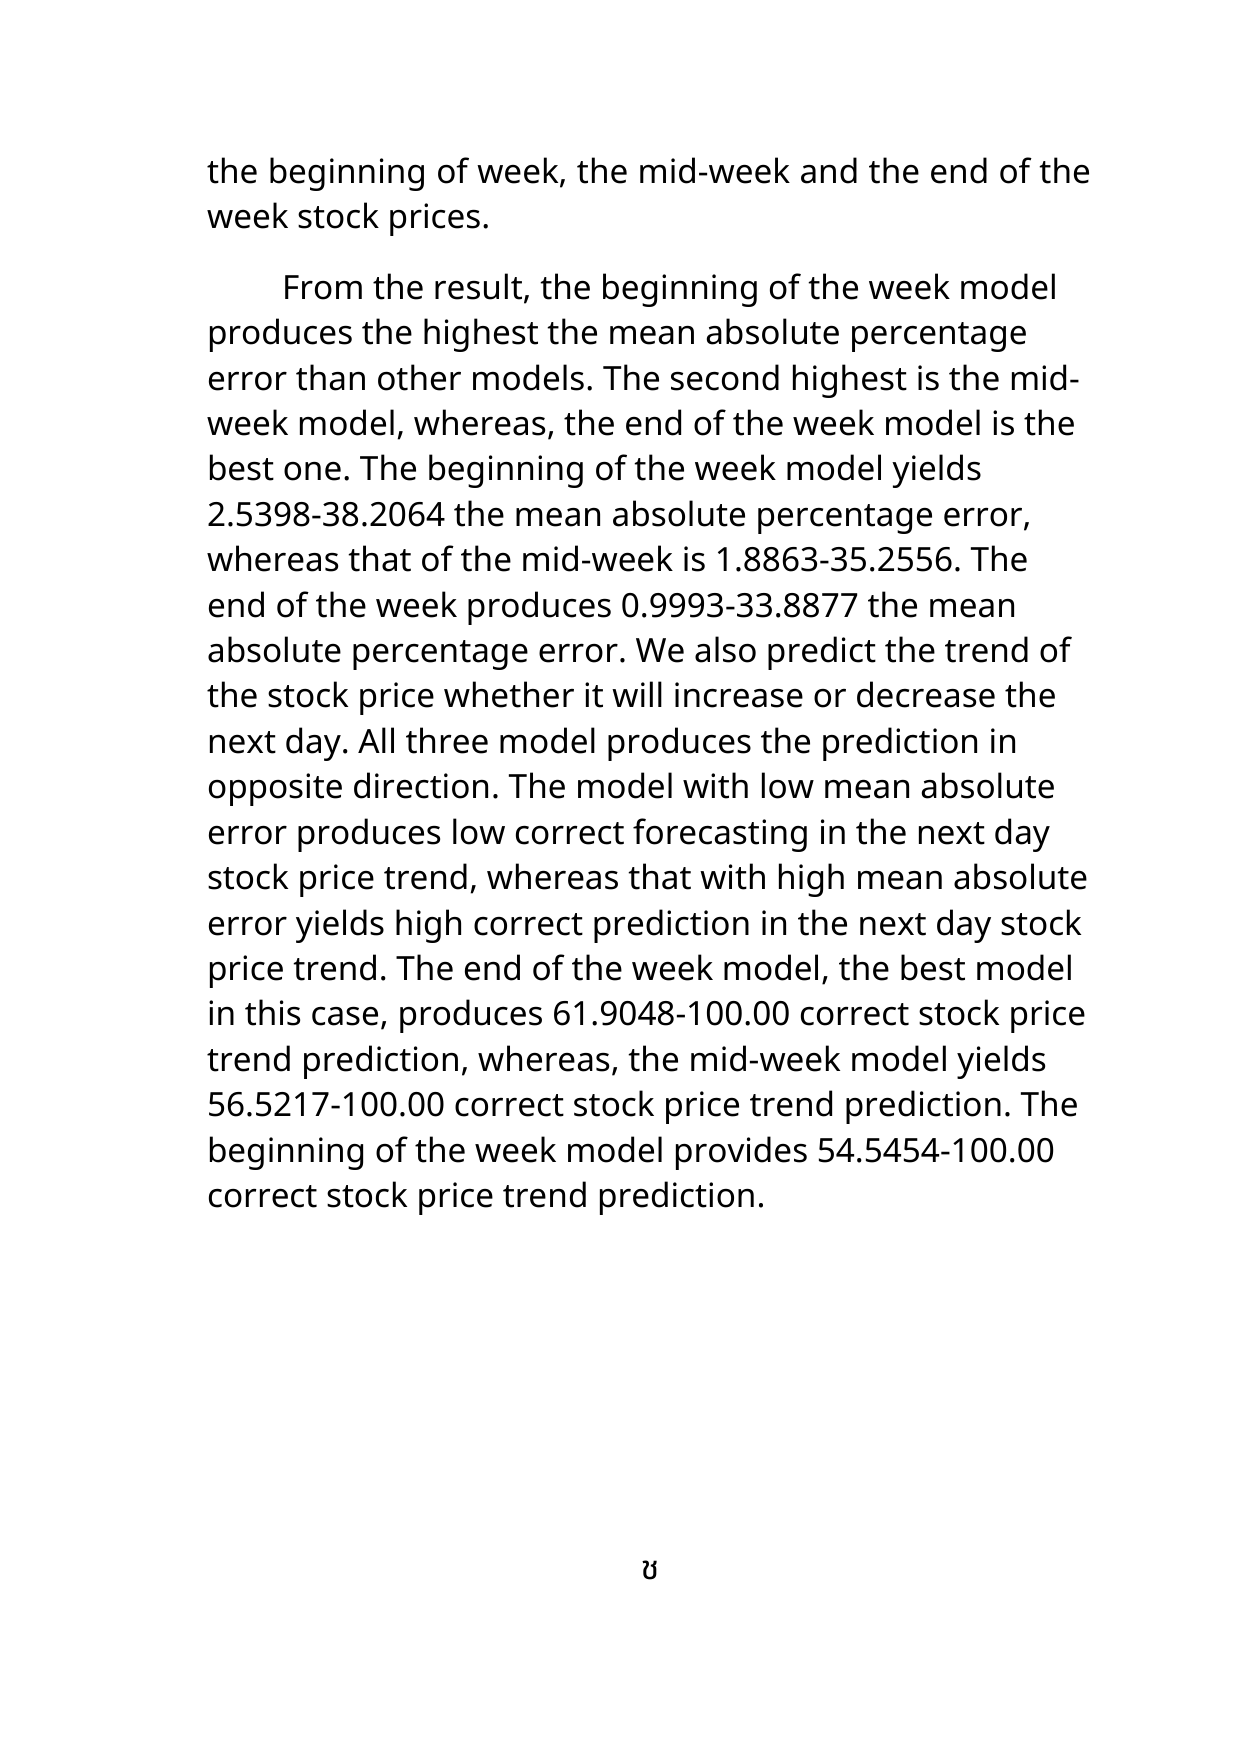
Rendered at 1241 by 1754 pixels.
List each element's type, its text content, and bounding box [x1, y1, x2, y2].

text From the result, the beginning of the week model produces the highest the mean absolute percentage error than other models. The second highest is the mid-week model, whereas, the end of the week model is the best one. The beginning of the week model yields 2.5398-38.2064 the mean absolute percentage error, whereas that of the mid-week is 1.8863-35.2556. The end of the week produces 0.9993-33.8877 the mean absolute percentage error. We also predict the trend of the stock price whether it will increase or decrease the next day. All three model produces the prediction in opposite direction. The model with low mean absolute error produces low correct forecasting in the next day stock price trend, whereas that with high mean absolute error yields high correct prediction in the next day stock price trend. The end of the week model, the best model in this case, produces 61.9048-100.00 correct stock price trend prediction, whereas, the mid-week model yields 56.5217-100.00 correct stock price trend prediction. The beginning of the week model provides 54.5454-100.00 correct stock price trend prediction. [207, 263, 1092, 1217]
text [207, 148, 1092, 238]
